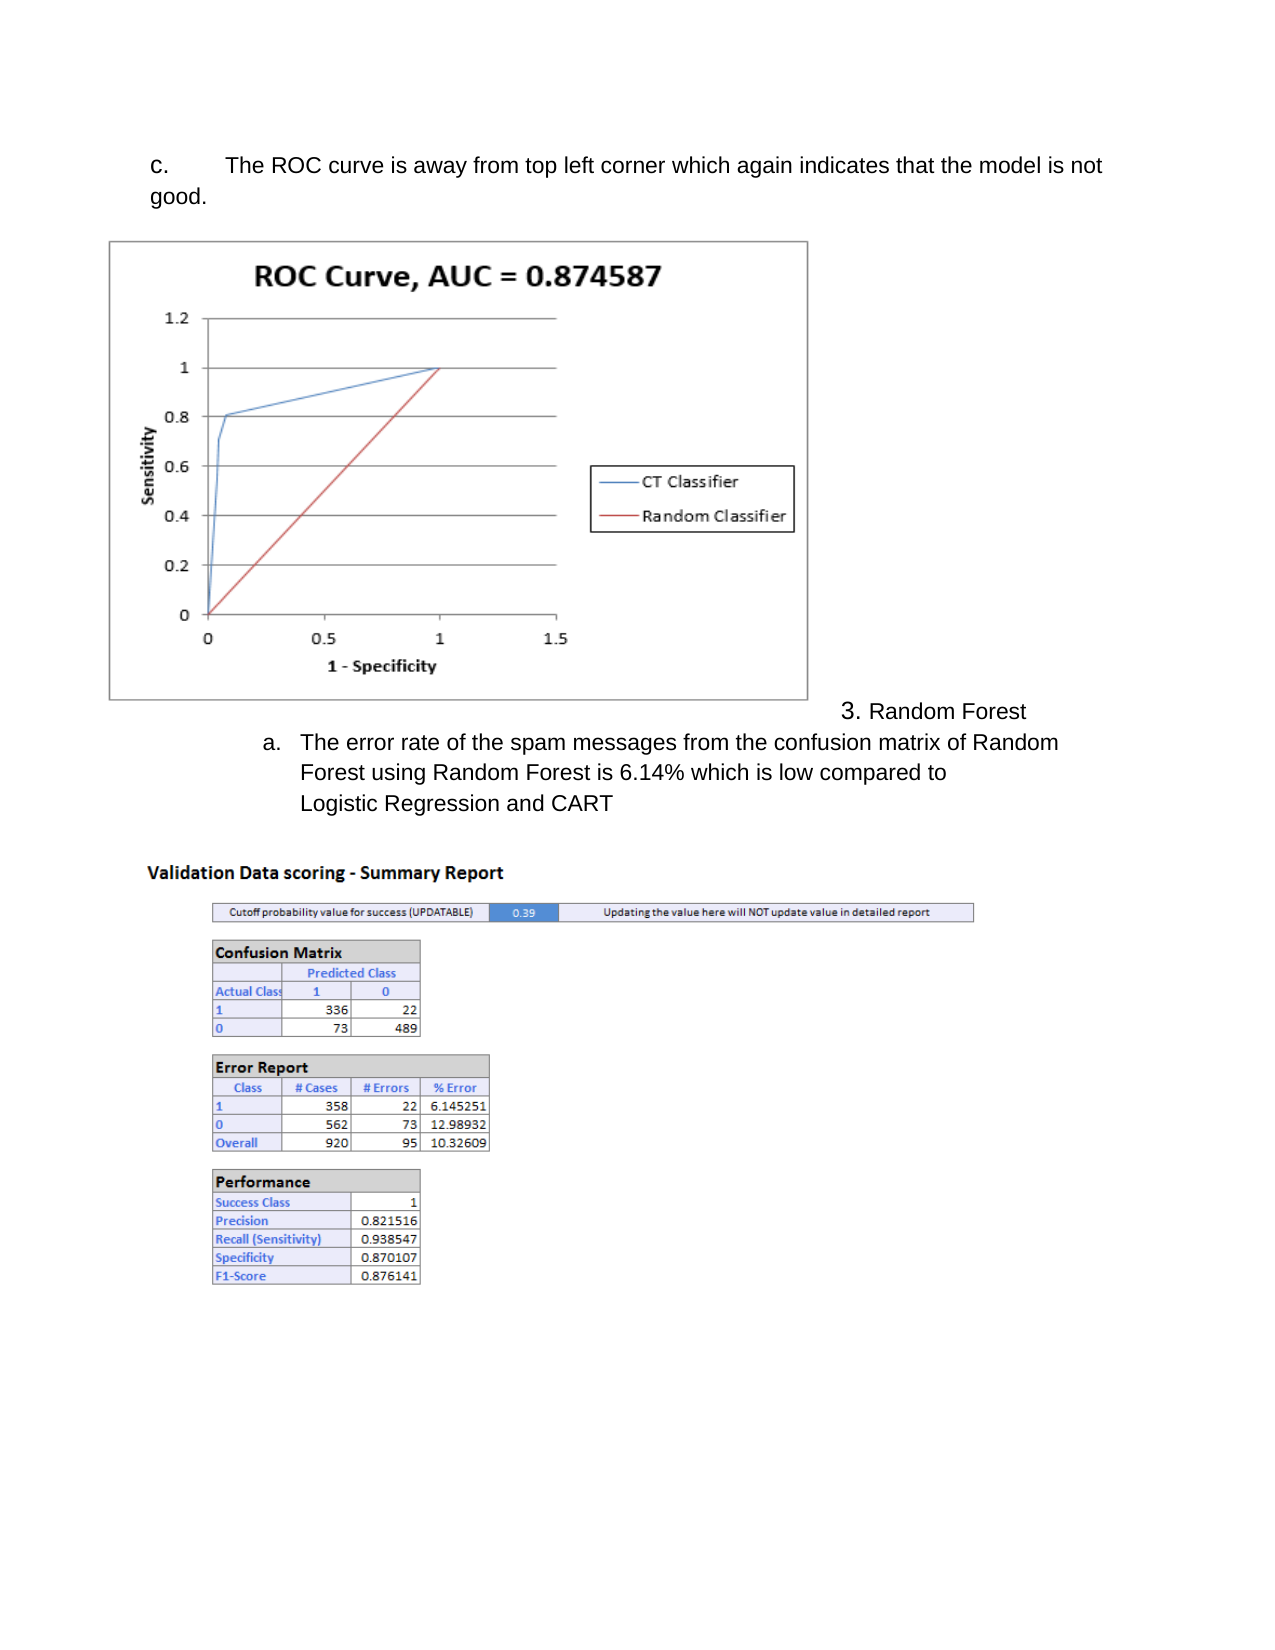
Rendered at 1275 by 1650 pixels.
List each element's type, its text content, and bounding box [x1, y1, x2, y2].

text 3. Random Forest [150, 696, 1125, 725]
picture [103, 237, 822, 709]
text c. The ROC curve is away from top left corner which again indicates that the model is not good. [150, 150, 1125, 209]
picture [103, 852, 1079, 1315]
list The error rate of the spam messages from the confusion matrix of Random Forest using Random Forest is 6.14% which is low compared to [262, 729, 1125, 786]
text Logistic Regression and CART [225, 789, 1125, 816]
